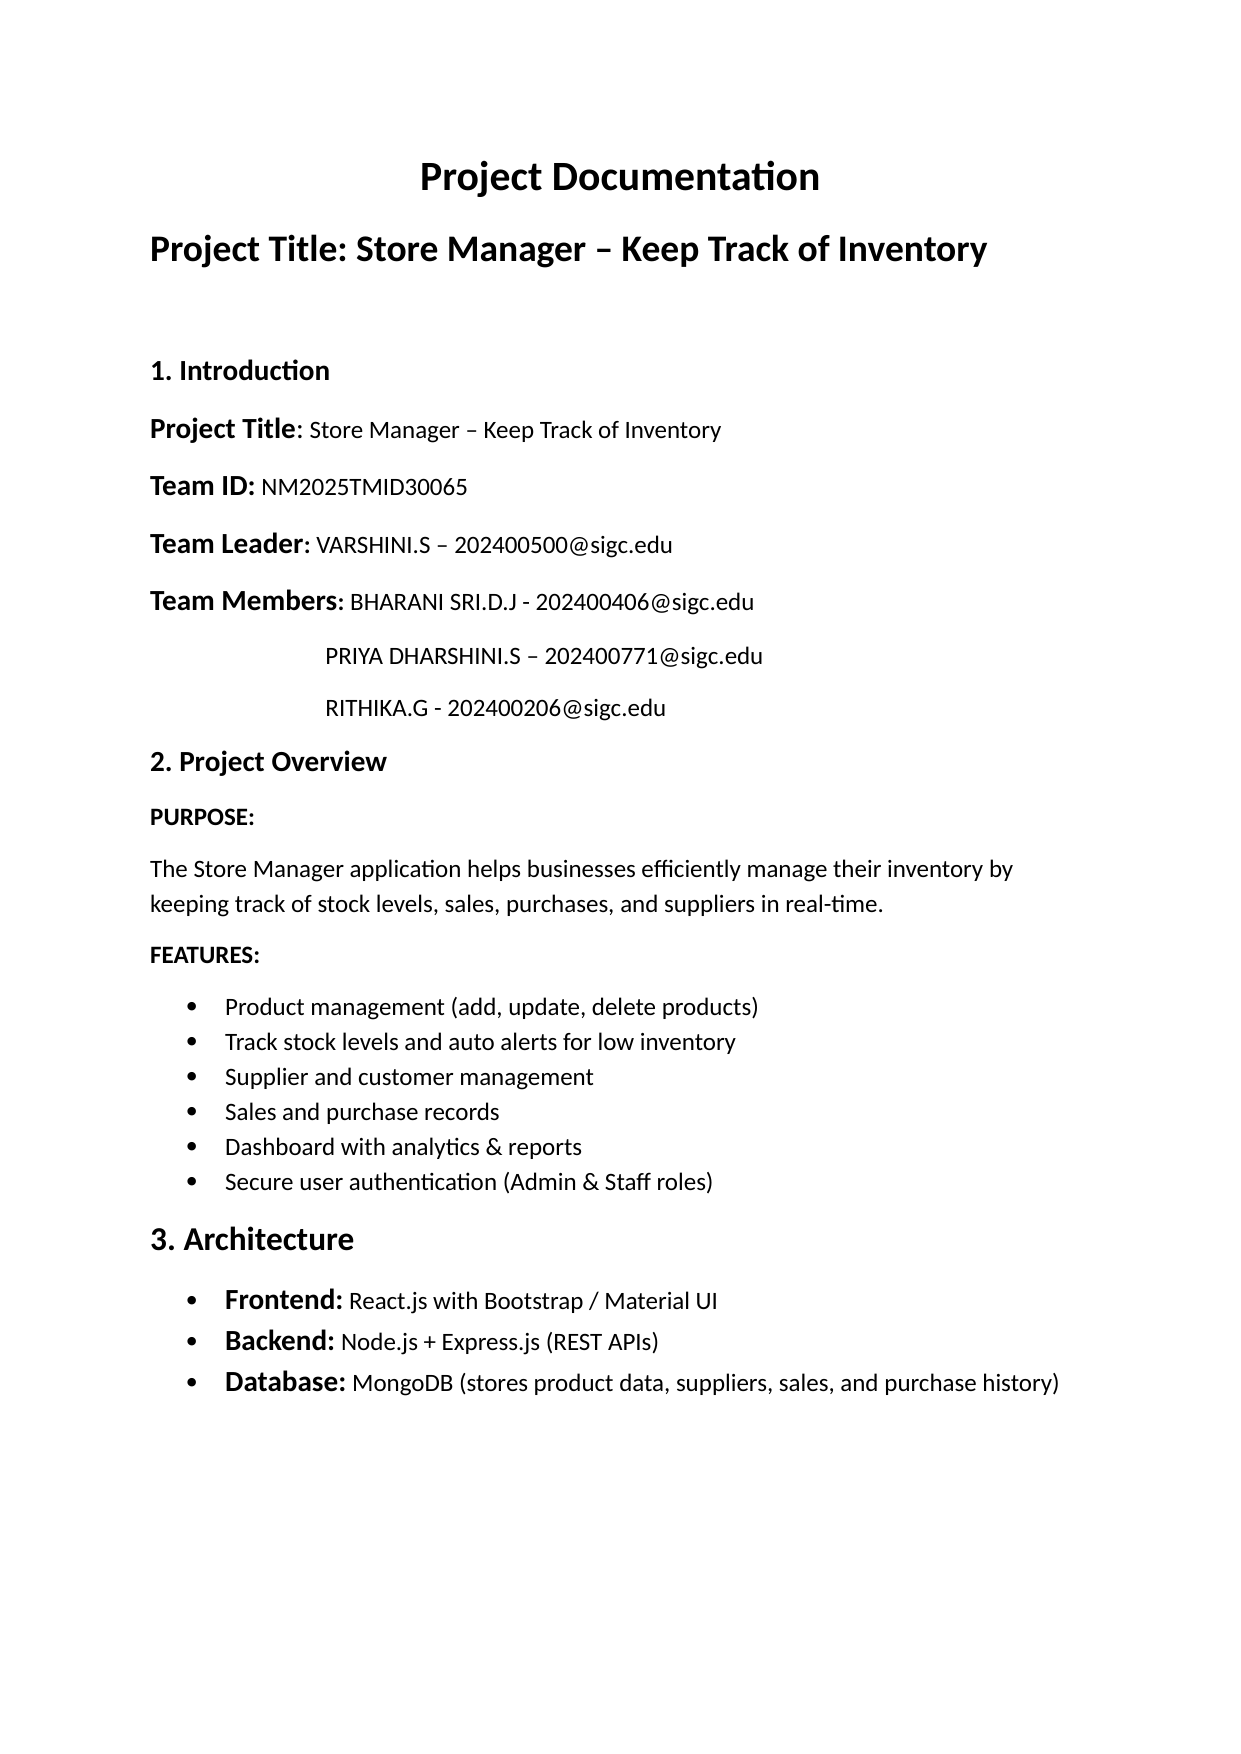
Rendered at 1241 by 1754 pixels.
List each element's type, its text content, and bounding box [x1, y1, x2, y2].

text Project Title: Store Manager – Keep Track of Inventory [150, 410, 1090, 445]
text The Store Manager application helps businesses efficiently manage their inventory by keeping track of stock levels, sales, purchases, and suppliers in real-time. [150, 853, 1090, 918]
text Team ID: NM2025TMID30065 [150, 467, 1090, 503]
list Secure user authentication (Admin & Staff roles) [187, 1166, 1090, 1197]
text PURPOSE: [150, 801, 1090, 832]
list Dashboard with analytics & reports [187, 1131, 1090, 1162]
text FEATURES: [150, 939, 1090, 970]
text Project Title: Store Manager – Keep Track of Inventory [150, 225, 1090, 271]
list Backend: Node.js + Express.js (REST APIs) [187, 1322, 1090, 1358]
text PRIYA DHARSHINI.S – 202400771@sigc.edu [150, 640, 1090, 671]
text Project Documentation [150, 150, 1090, 201]
list Supplier and customer management [187, 1061, 1090, 1092]
text Team Members: BHARANI SRI.D.J - 202400406@sigc.edu [150, 582, 1090, 618]
text 2. Project Overview [150, 743, 1090, 779]
list Sales and purchase records [187, 1096, 1090, 1127]
text 3. Architecture [150, 1218, 1090, 1258]
text Team Leader: VARSHINI.S – 202400500@sigc.edu [150, 525, 1090, 561]
list Database: MongoDB (stores product data, suppliers, sales, and purchase history) [187, 1363, 1090, 1399]
text 1. Introduction [150, 352, 1090, 388]
text RITHIKA.G - 202400206@sigc.edu [150, 692, 1090, 722]
list Track stock levels and auto alerts for low inventory [187, 1026, 1090, 1057]
list Product management (add, update, delete products) [187, 991, 1090, 1022]
list Frontend: React.js with Bootstrap / Material UI [187, 1281, 1090, 1317]
